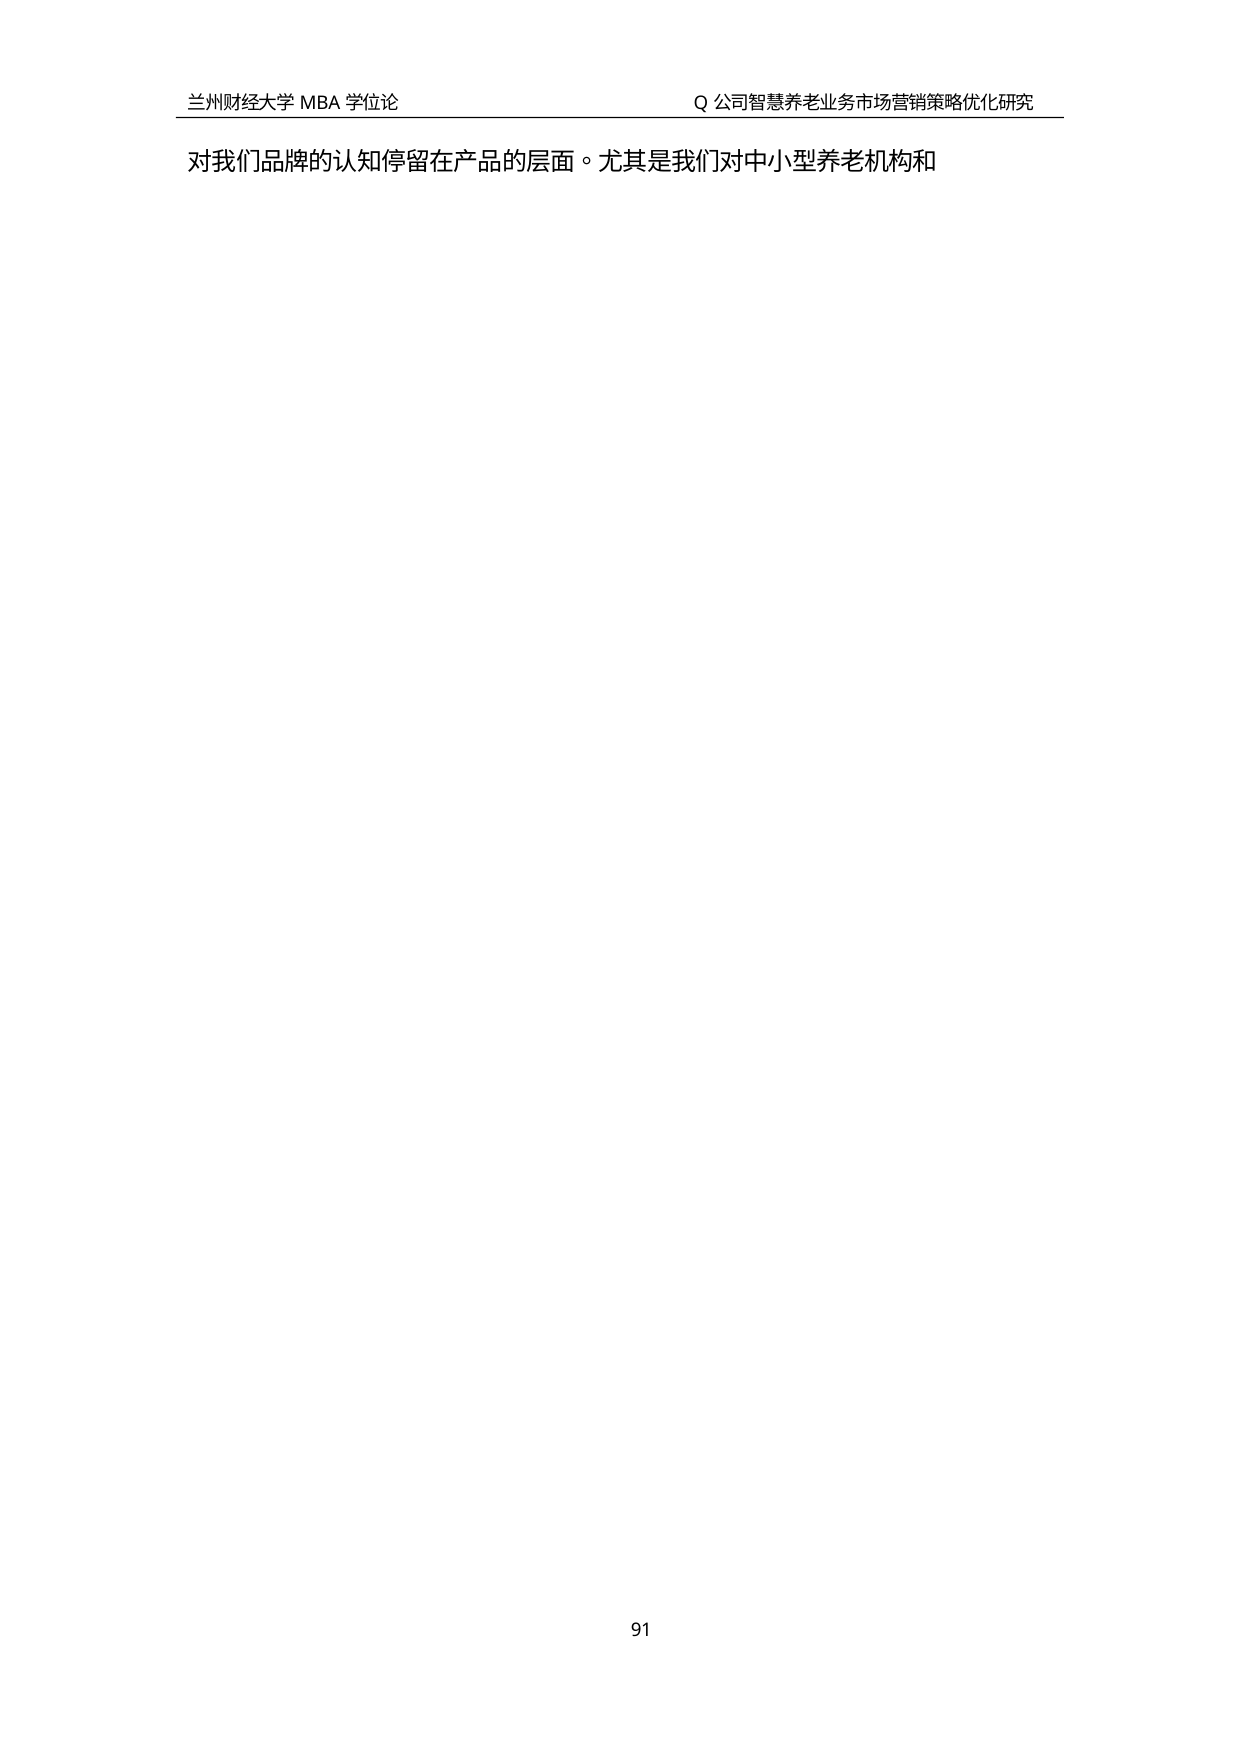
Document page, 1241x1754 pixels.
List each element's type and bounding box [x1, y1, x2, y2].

text [187, 144, 1078, 178]
